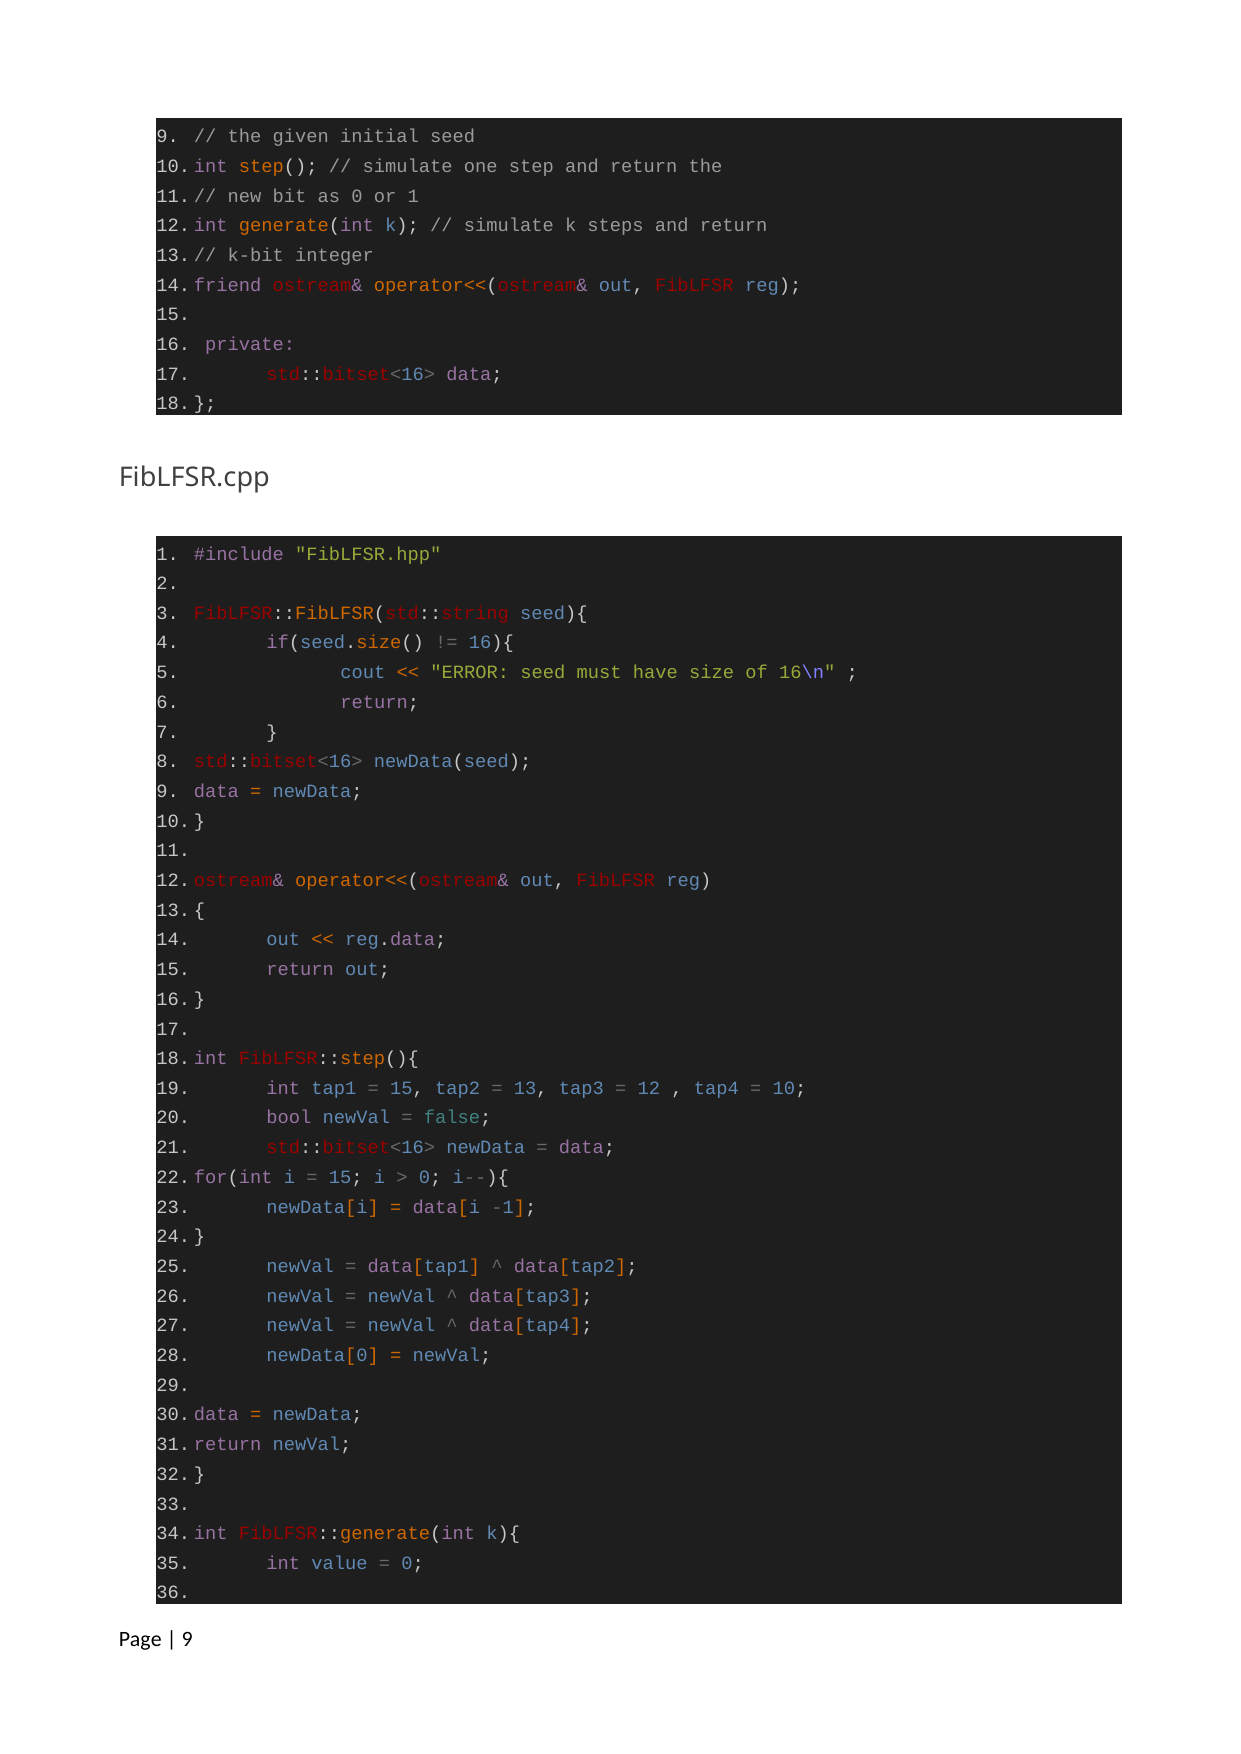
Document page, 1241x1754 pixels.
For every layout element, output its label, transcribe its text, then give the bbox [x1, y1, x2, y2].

list }; [156, 386, 1122, 415]
list newVal = data[tap1] ^ data[tap2]; [156, 1248, 1122, 1278]
list data = newData; [156, 1397, 1122, 1426]
list bool newVal = false; [156, 1100, 1122, 1129]
subtitle FibLFSR.cpp [118, 457, 1122, 494]
list if(seed.size() != 16){ [156, 625, 1122, 654]
list data = newData; [156, 773, 1122, 803]
list std::bitset<16> newData = data; [156, 1129, 1122, 1159]
list FibLFSR::FibLFSR(std::string seed){ [156, 595, 1122, 625]
list newVal = newVal ^ data[tap4]; [156, 1308, 1122, 1337]
list out << reg.data; [156, 922, 1122, 951]
list for(int i = 15; i > 0; i--){ [156, 1159, 1122, 1189]
list int generate(int k); // simulate k steps and return [156, 208, 1122, 237]
list int FibLFSR::step(){ [156, 1041, 1122, 1070]
list { [156, 892, 1122, 922]
list } [156, 981, 1122, 1011]
list int step(); // simulate one step and return the [156, 148, 1122, 178]
list private: [156, 326, 1122, 356]
list // the given initial seed [156, 118, 1122, 148]
list std::bitset<16> newData(seed); [156, 744, 1122, 773]
list } [156, 714, 1122, 744]
list int value = 0; [156, 1545, 1122, 1575]
list // new bit as 0 or 1 [156, 178, 1122, 208]
list return out; [156, 951, 1122, 981]
list newVal = newVal ^ data[tap3]; [156, 1278, 1122, 1308]
list newData[0] = newVal; [156, 1337, 1122, 1367]
list #include "FibLFSR.hpp" [156, 536, 1122, 566]
list friend ostream& operator<<(ostream& out, FibLFSR reg); [156, 267, 1122, 297]
list int tap1 = 15, tap2 = 13, tap3 = 12 , tap4 = 10; [156, 1070, 1122, 1100]
list // k-bit integer [156, 237, 1122, 267]
list return; [156, 684, 1122, 714]
list std::bitset<16> data; [156, 356, 1122, 386]
list int FibLFSR::generate(int k){ [156, 1516, 1122, 1545]
list ostream& operator<<(ostream& out, FibLFSR reg) [156, 862, 1122, 892]
list cout << "ERROR: seed must have size of 16\n" ; [156, 654, 1122, 684]
list } [156, 1456, 1122, 1486]
list } [156, 1219, 1122, 1248]
list newData[i] = data[i -1]; [156, 1189, 1122, 1219]
list } [156, 803, 1122, 833]
list return newVal; [156, 1426, 1122, 1456]
